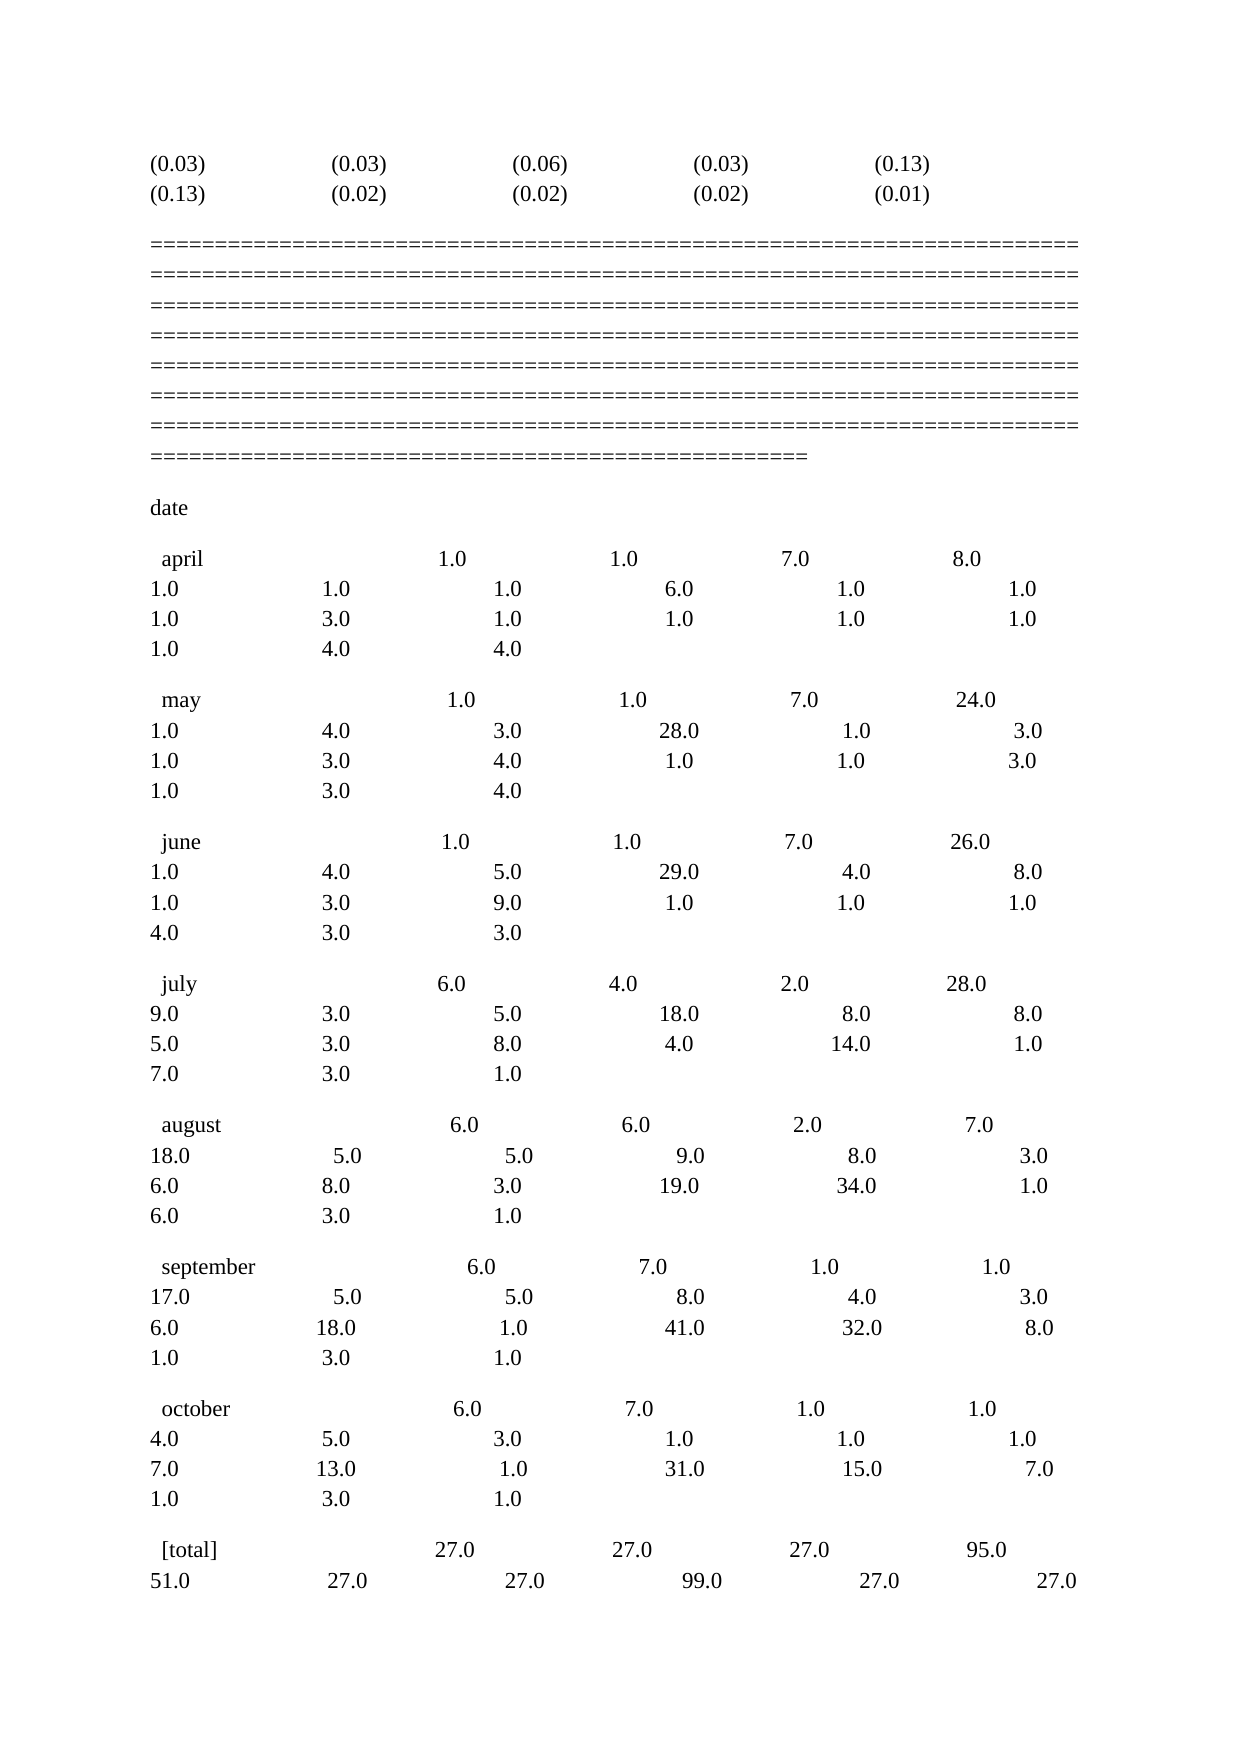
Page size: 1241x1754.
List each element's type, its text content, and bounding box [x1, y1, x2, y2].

text august 6.0 6.0 2.0 7.0 18.0 5.0 5.0 9.0 8.0 3.0 6.0 8.0 3.0 19.0 34.0 1.0 6.0 3.0 1.0 [150, 1111, 1090, 1228]
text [150, 1536, 1090, 1593]
text june 1.0 1.0 7.0 26.0 1.0 4.0 5.0 29.0 4.0 8.0 1.0 3.0 9.0 1.0 1.0 1.0 4.0 3.0 3.0 [150, 828, 1090, 945]
text october 6.0 7.0 1.0 1.0 4.0 5.0 3.0 1.0 1.0 1.0 7.0 13.0 1.0 31.0 15.0 7.0 1.0 3.0 1.0 [150, 1395, 1090, 1512]
text september 6.0 7.0 1.0 1.0 17.0 5.0 5.0 8.0 4.0 3.0 6.0 18.0 1.0 41.0 32.0 8.0 1.0 3.0 1.0 [150, 1253, 1090, 1370]
text april 1.0 1.0 7.0 8.0 1.0 1.0 1.0 6.0 1.0 1.0 1.0 3.0 1.0 1.0 1.0 1.0 1.0 4.0 4.0 [150, 545, 1090, 662]
text date [150, 494, 1090, 520]
text =========================================================================================================================================================================================================================================================================================================================================================================================================================================================================================================================================================================== [150, 231, 1090, 469]
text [150, 150, 1090, 207]
text may 1.0 1.0 7.0 24.0 1.0 4.0 3.0 28.0 1.0 3.0 1.0 3.0 4.0 1.0 1.0 3.0 1.0 3.0 4.0 [150, 686, 1090, 803]
text july 6.0 4.0 2.0 28.0 9.0 3.0 5.0 18.0 8.0 8.0 5.0 3.0 8.0 4.0 14.0 1.0 7.0 3.0 1.0 [150, 970, 1090, 1087]
